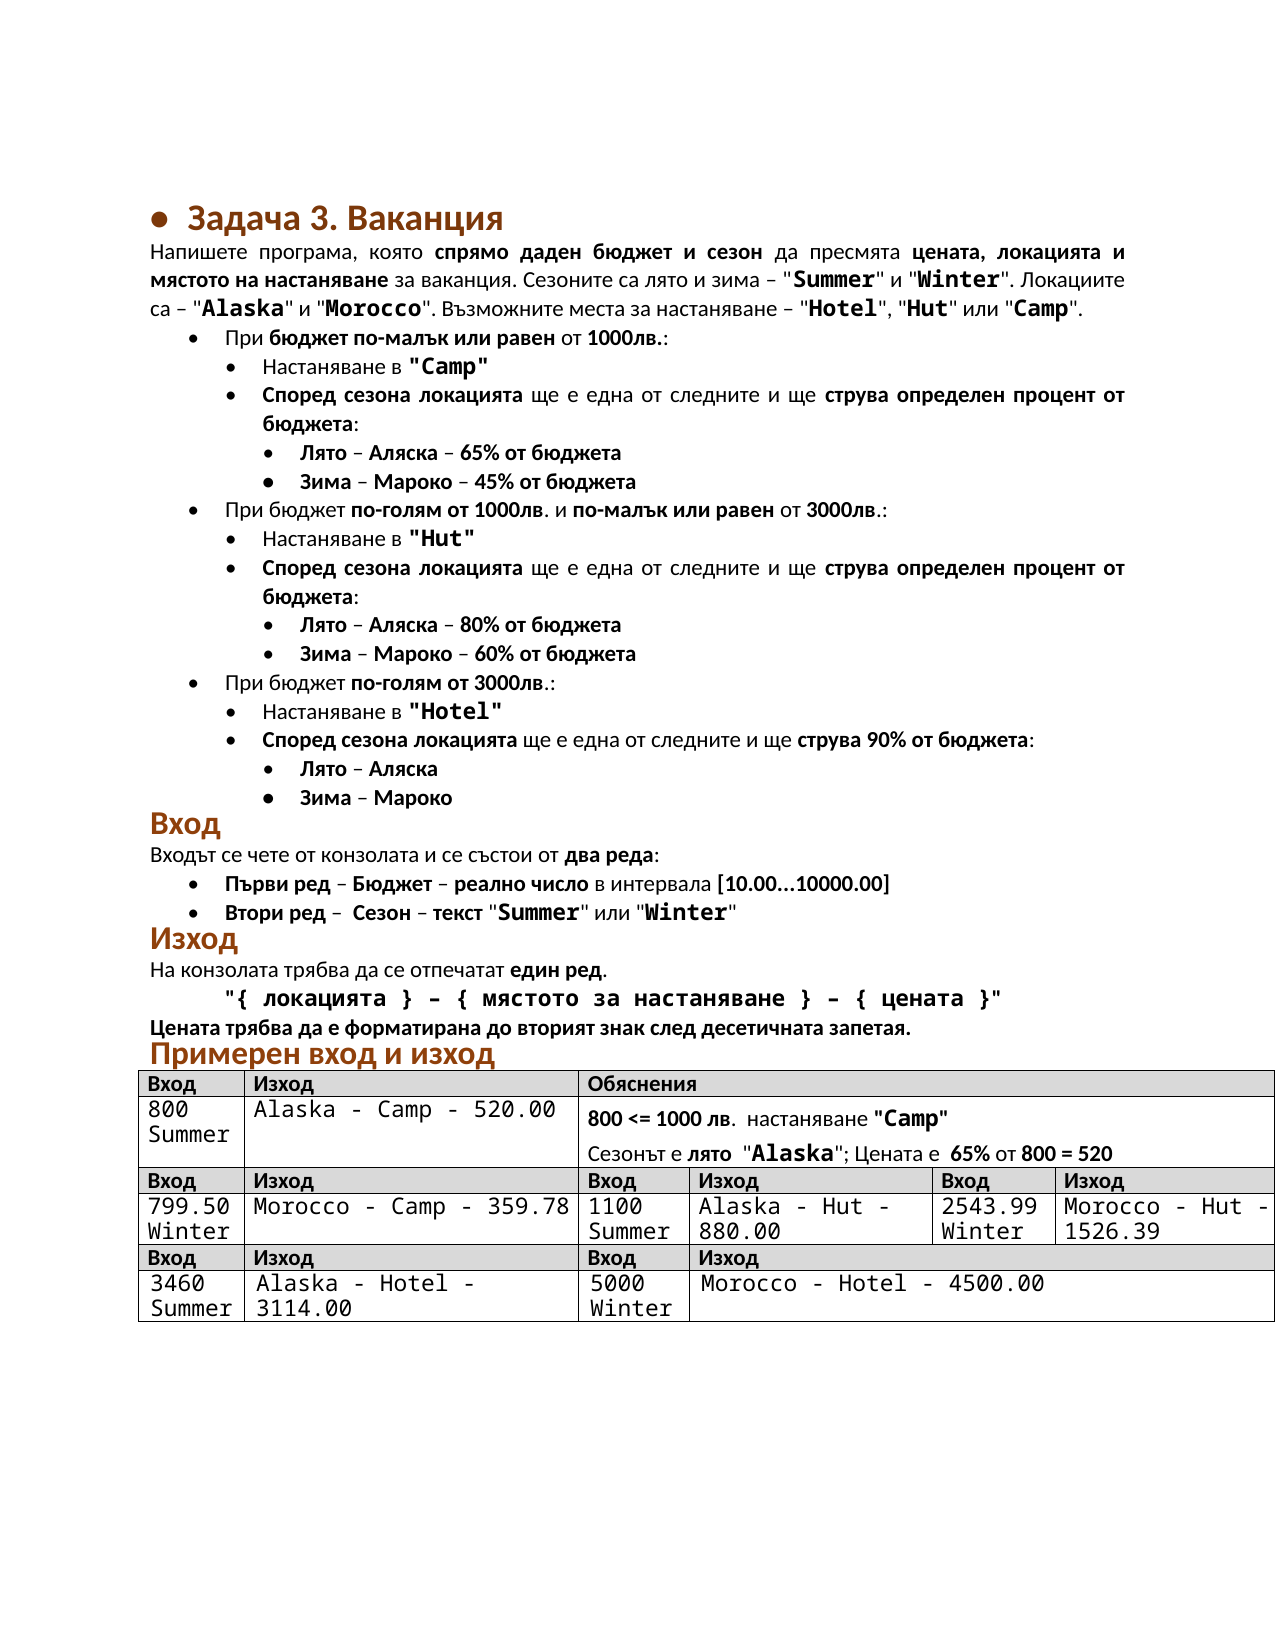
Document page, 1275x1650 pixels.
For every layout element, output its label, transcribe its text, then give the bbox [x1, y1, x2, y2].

list Втори ред – Сезон – текст "Summer" или "Winter" [187, 897, 1125, 926]
list Лято – Аляска – 65% от бюджета [262, 437, 1125, 466]
list Лято – Аляска – 80% от бюджета [262, 610, 1125, 639]
table_cell 3460 Summer [139, 1271, 244, 1321]
table_cell Alaska - Hut - 880.00 [690, 1194, 932, 1244]
text "{ локацията } – { мястото за настаняване } – { цената }" [150, 984, 1125, 1012]
text Входът се чете от конзолата и се състои от два реда: [150, 840, 1125, 869]
table_cell Вход [579, 1168, 689, 1193]
list При бюджет по-голям от 1000лв. и по-малък или равен от 3000лв.: [187, 495, 1125, 524]
table_cell Вход [579, 1245, 689, 1270]
text Цената трябва да е форматирана до вторият знак след десетичната запетая. [150, 1012, 1125, 1041]
table_cell Morocco - Hotel - 4500.00 [690, 1271, 1274, 1321]
text Напишете програма, която спрямо даден бюджет и сезон да пресмята цената, локацията и мястото на настаняване за ваканция. Сезоните са лято и зима – "Summer" и "Winter". Локациите са – "Alaska" и "Morocco". Възможните места за настаняване – "Hotel", "Hut" или "Camp". [150, 236, 1125, 322]
table_cell Изход [245, 1245, 578, 1270]
list При бюджет по-голям от 3000лв.: [187, 667, 1125, 696]
list При бюджет по-малък или равен от 1000лв.: [187, 322, 1125, 351]
table_cell Изход [690, 1168, 932, 1193]
table_cell 800 Summer [139, 1097, 244, 1167]
table_cell Изход [1056, 1168, 1274, 1193]
list Настаняване в "Hotel" [225, 696, 1125, 725]
text Примерен вход и изход [150, 1041, 1125, 1070]
list Според сезона локацията ще е една от следните и ще струва определен процент от бюджета: [225, 380, 1125, 437]
text Вход [150, 811, 1125, 840]
table_header Вход [139, 1071, 244, 1096]
table_cell 2543.99 Winter [933, 1194, 1055, 1244]
table_cell Alaska - Hotel - 3114.00 [245, 1271, 578, 1321]
table_cell Morocco - Camp - 359.78 [245, 1194, 578, 1244]
table_header Изход [245, 1071, 578, 1096]
table_cell 5000 Winter [579, 1271, 689, 1321]
list Според сезона локацията ще е една от следните и ще струва 90% от бюджета: [225, 725, 1125, 754]
list Задача 3. Ваканция [150, 207, 1125, 236]
list Лято – Аляска [262, 754, 1125, 782]
text На конзолата трябва да се отпечатат един ред. [150, 955, 1125, 984]
list Настаняване в "Camp" [225, 351, 1125, 380]
table_cell Morocco - Hut - 1526.39 [1056, 1194, 1274, 1244]
list Настаняване в "Hut" [225, 524, 1125, 552]
list Зима – Мароко – 45% от бюджета [262, 466, 1125, 495]
table_cell Вход [139, 1245, 244, 1270]
list Според сезона локацията ще е една от следните и ще струва определен процент от бюджета: [225, 552, 1125, 610]
table_cell Изход [245, 1168, 578, 1193]
list Зима – Мароко [262, 782, 1125, 811]
table_cell 800 <= 1000 лв. настаняване "Camp" Сезонът е лято "Alaska"; Цената е 65% от 800 = 520 [579, 1097, 1274, 1167]
table_cell Изход [690, 1245, 1274, 1270]
table_cell 799.50 Winter [139, 1194, 244, 1244]
table_cell 1100 Summer [579, 1194, 689, 1244]
table_cell Вход [933, 1168, 1055, 1193]
list Първи ред – Бюджет – реално число в интервала [10.00...10000.00] [187, 869, 1125, 897]
list Зима – Мароко – 60% от бюджета [262, 639, 1125, 667]
table_cell Вход [139, 1168, 244, 1193]
table_cell Alaska - Camp - 520.00 [245, 1097, 578, 1167]
table_header Обяснения [579, 1071, 1274, 1096]
text Изход [150, 926, 1125, 955]
